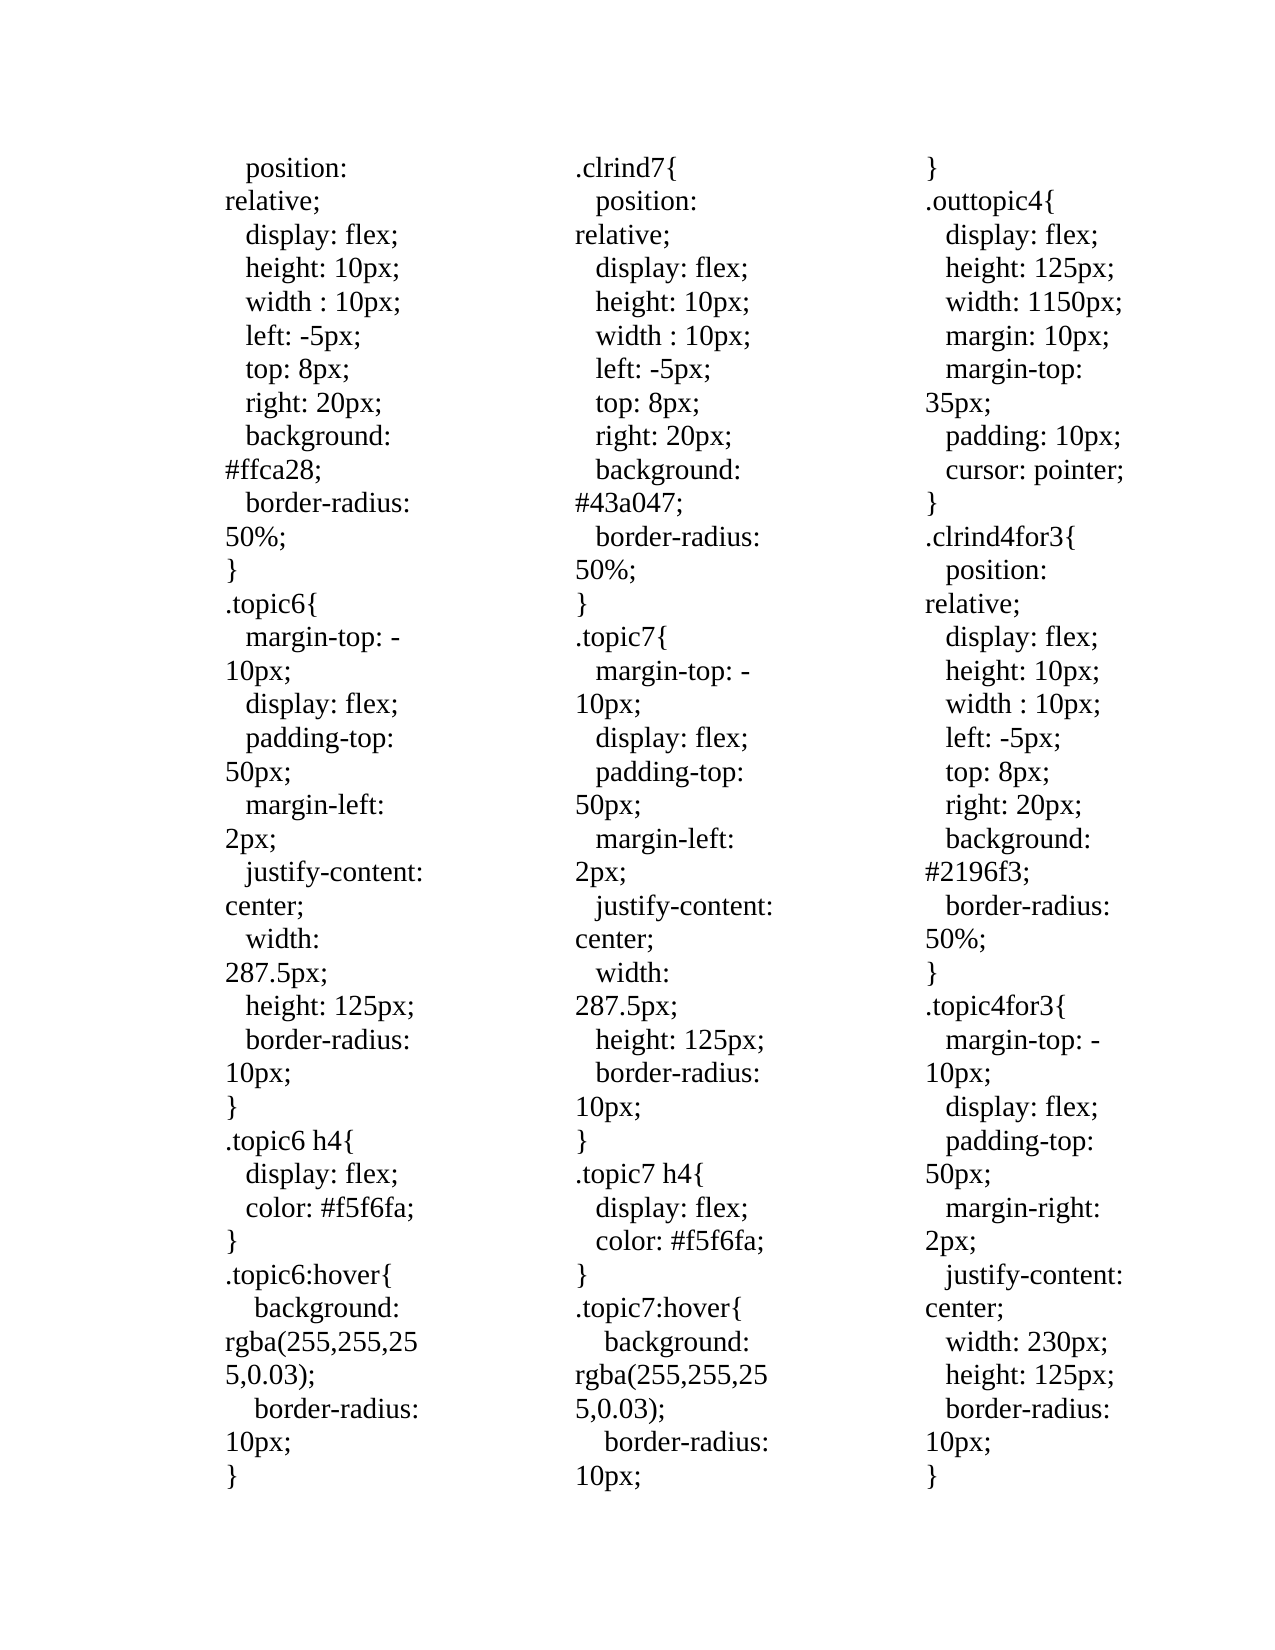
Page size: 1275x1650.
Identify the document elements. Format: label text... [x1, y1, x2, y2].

list } [925, 485, 1125, 519]
list margin-top: 35px; [925, 351, 1125, 418]
list top: 8px; [225, 351, 425, 385]
list height: 10px; [225, 251, 425, 284]
list top: 8px; [925, 754, 1125, 787]
list padding: 10px; [925, 418, 1125, 452]
list .topic6 h4{ [225, 1123, 425, 1156]
list display: flex; [925, 619, 1125, 653]
list background: #43a047; [575, 452, 775, 519]
list position: relative; [225, 150, 425, 217]
list border-radius: 10px; [225, 1391, 425, 1458]
list height: 125px; [925, 251, 1125, 284]
list cursor: pointer; [925, 452, 1125, 485]
list .outtopic4{ [925, 183, 1125, 217]
list display: flex; [575, 251, 775, 284]
list display: flex; [225, 217, 425, 251]
list } [225, 1223, 425, 1257]
list height: 10px; [575, 284, 775, 318]
list justify-content: center; [925, 1257, 1125, 1324]
list width: 230px; [925, 1324, 1125, 1357]
list .topic7:hover{ [575, 1290, 775, 1324]
list margin-top: -10px; [575, 653, 775, 720]
list display: flex; [225, 687, 425, 720]
list border-radius: 10px; [575, 1424, 775, 1492]
list display: flex; [575, 720, 775, 754]
list background: #ffca28; [225, 418, 425, 485]
list display: flex; [925, 217, 1125, 251]
list padding-top: 50px; [575, 754, 775, 821]
list .clrind7{ [575, 150, 775, 183]
list background: #2196f3; [925, 821, 1125, 888]
list margin: 10px; [925, 318, 1125, 351]
list margin-top: -10px; [925, 1022, 1125, 1089]
list padding-top: 50px; [225, 720, 425, 787]
list position: relative; [575, 183, 775, 251]
list .topic7{ [575, 619, 775, 653]
list display: flex; [575, 1190, 775, 1223]
list top: 8px; [575, 385, 775, 418]
list margin-left: 2px; [575, 821, 775, 888]
list left: -5px; [925, 720, 1125, 754]
list width: 287.5px; [225, 921, 425, 988]
list border-radius: 10px; [925, 1391, 1125, 1458]
list border-radius: 50%; [225, 485, 425, 552]
list } [575, 1257, 775, 1290]
list } [925, 150, 1125, 183]
list margin-top: -10px; [225, 619, 425, 687]
list color: #f5f6fa; [225, 1190, 425, 1223]
list width : 10px; [575, 318, 775, 351]
list width: 1150px; [925, 284, 1125, 318]
list border-radius: 10px; [575, 1056, 775, 1123]
list justify-content: center; [575, 888, 775, 955]
list border-radius: 50%; [575, 519, 775, 586]
list color: #f5f6fa; [575, 1223, 775, 1257]
list width : 10px; [225, 284, 425, 318]
list } [575, 586, 775, 619]
list width : 10px; [925, 687, 1125, 720]
list margin-left: 2px; [225, 787, 425, 854]
list left: -5px; [575, 351, 775, 385]
list height: 125px; [925, 1357, 1125, 1391]
list display: flex; [925, 1089, 1125, 1123]
list .topic6:hover{ [225, 1257, 425, 1290]
list } [925, 1458, 1125, 1492]
list .topic7 h4{ [575, 1156, 775, 1190]
list margin-right: 2px; [925, 1190, 1125, 1257]
list position: relative; [925, 552, 1125, 619]
list right: 20px; [575, 418, 775, 452]
list } [225, 552, 425, 586]
list .clrind4for3{ [925, 519, 1125, 552]
list width: 287.5px; [575, 955, 775, 1022]
list right: 20px; [925, 787, 1125, 821]
list .topic6{ [225, 586, 425, 619]
list justify-content: center; [225, 854, 425, 921]
list background: rgba(255,255,255,0.03); [575, 1324, 775, 1424]
list .topic4for3{ [925, 988, 1125, 1022]
list display: flex; [225, 1156, 425, 1190]
list padding-top: 50px; [925, 1123, 1125, 1190]
list } [575, 1123, 775, 1156]
list height: 125px; [225, 988, 425, 1022]
list } [925, 955, 1125, 988]
list background: rgba(255,255,255,0.03); [225, 1290, 425, 1391]
list border-radius: 10px; [225, 1022, 425, 1089]
list right: 20px; [225, 385, 425, 418]
list height: 125px; [575, 1022, 775, 1056]
list height: 10px; [925, 653, 1125, 687]
list } [225, 1089, 425, 1123]
list border-radius: 50%; [925, 888, 1125, 955]
list left: -5px; [225, 318, 425, 351]
list } [225, 1458, 425, 1492]
